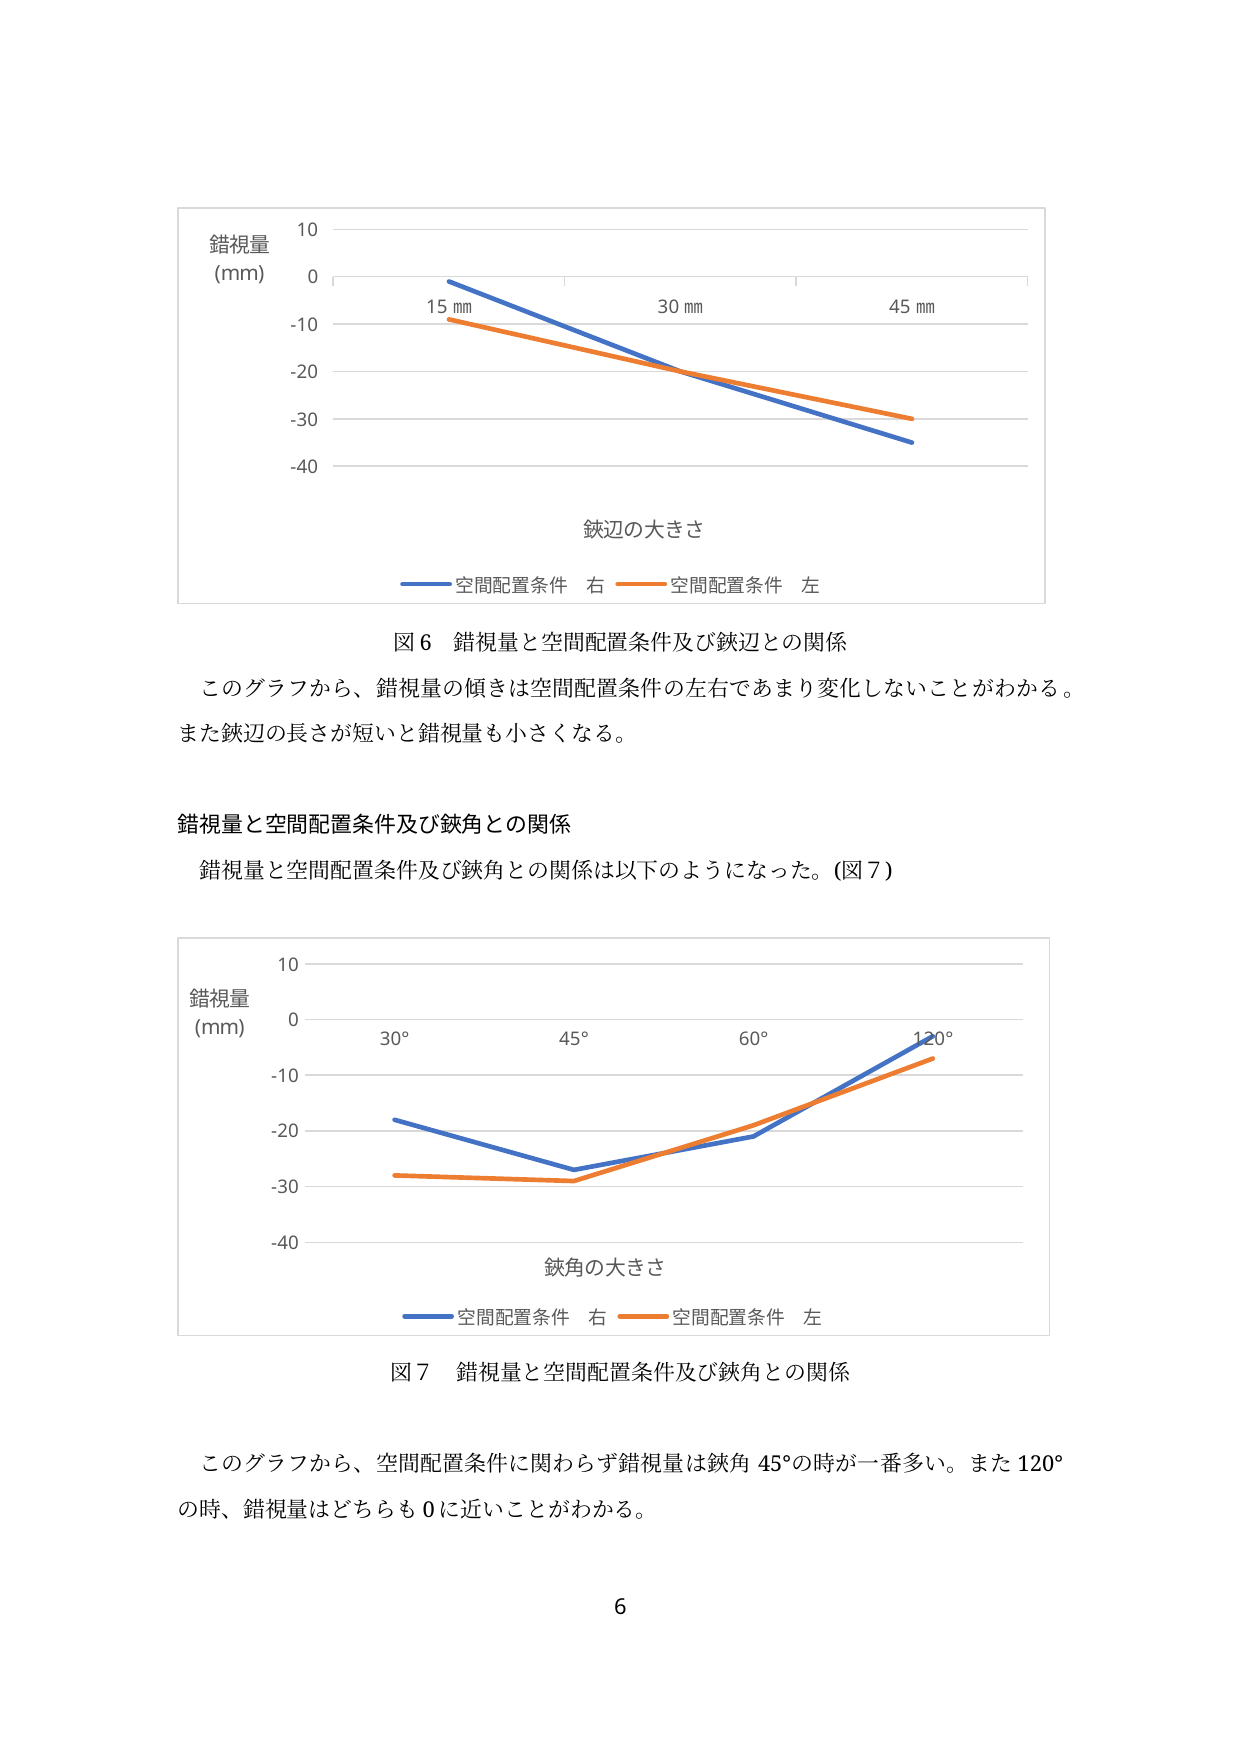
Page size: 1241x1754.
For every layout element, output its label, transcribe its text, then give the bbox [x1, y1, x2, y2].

text このグラフから、錯視量の傾きは空間配置条件の左右であまり変化しないことがわかる。また鋏辺の長さが短いと錯視量も小さくなる。 [177, 664, 1063, 755]
text 錯視量と空間配置条件及び鋏角との関係 [177, 801, 1063, 846]
text 図6 錯視量と空間配置条件及び鋏辺との関係 [177, 618, 1063, 664]
text このグラフから、空間配置条件に関わらず錯視量は鋏角45°の時が一番多い。また120°の時、錯視量はどちらも0に近いことがわかる。 [177, 1439, 1063, 1531]
text 錯視量と空間配置条件及び鋏角との関係は以下のようになった。(図７) [177, 846, 1063, 892]
text 図７ 錯視量と空間配置条件及び鋏角との関係 [177, 1348, 1063, 1394]
